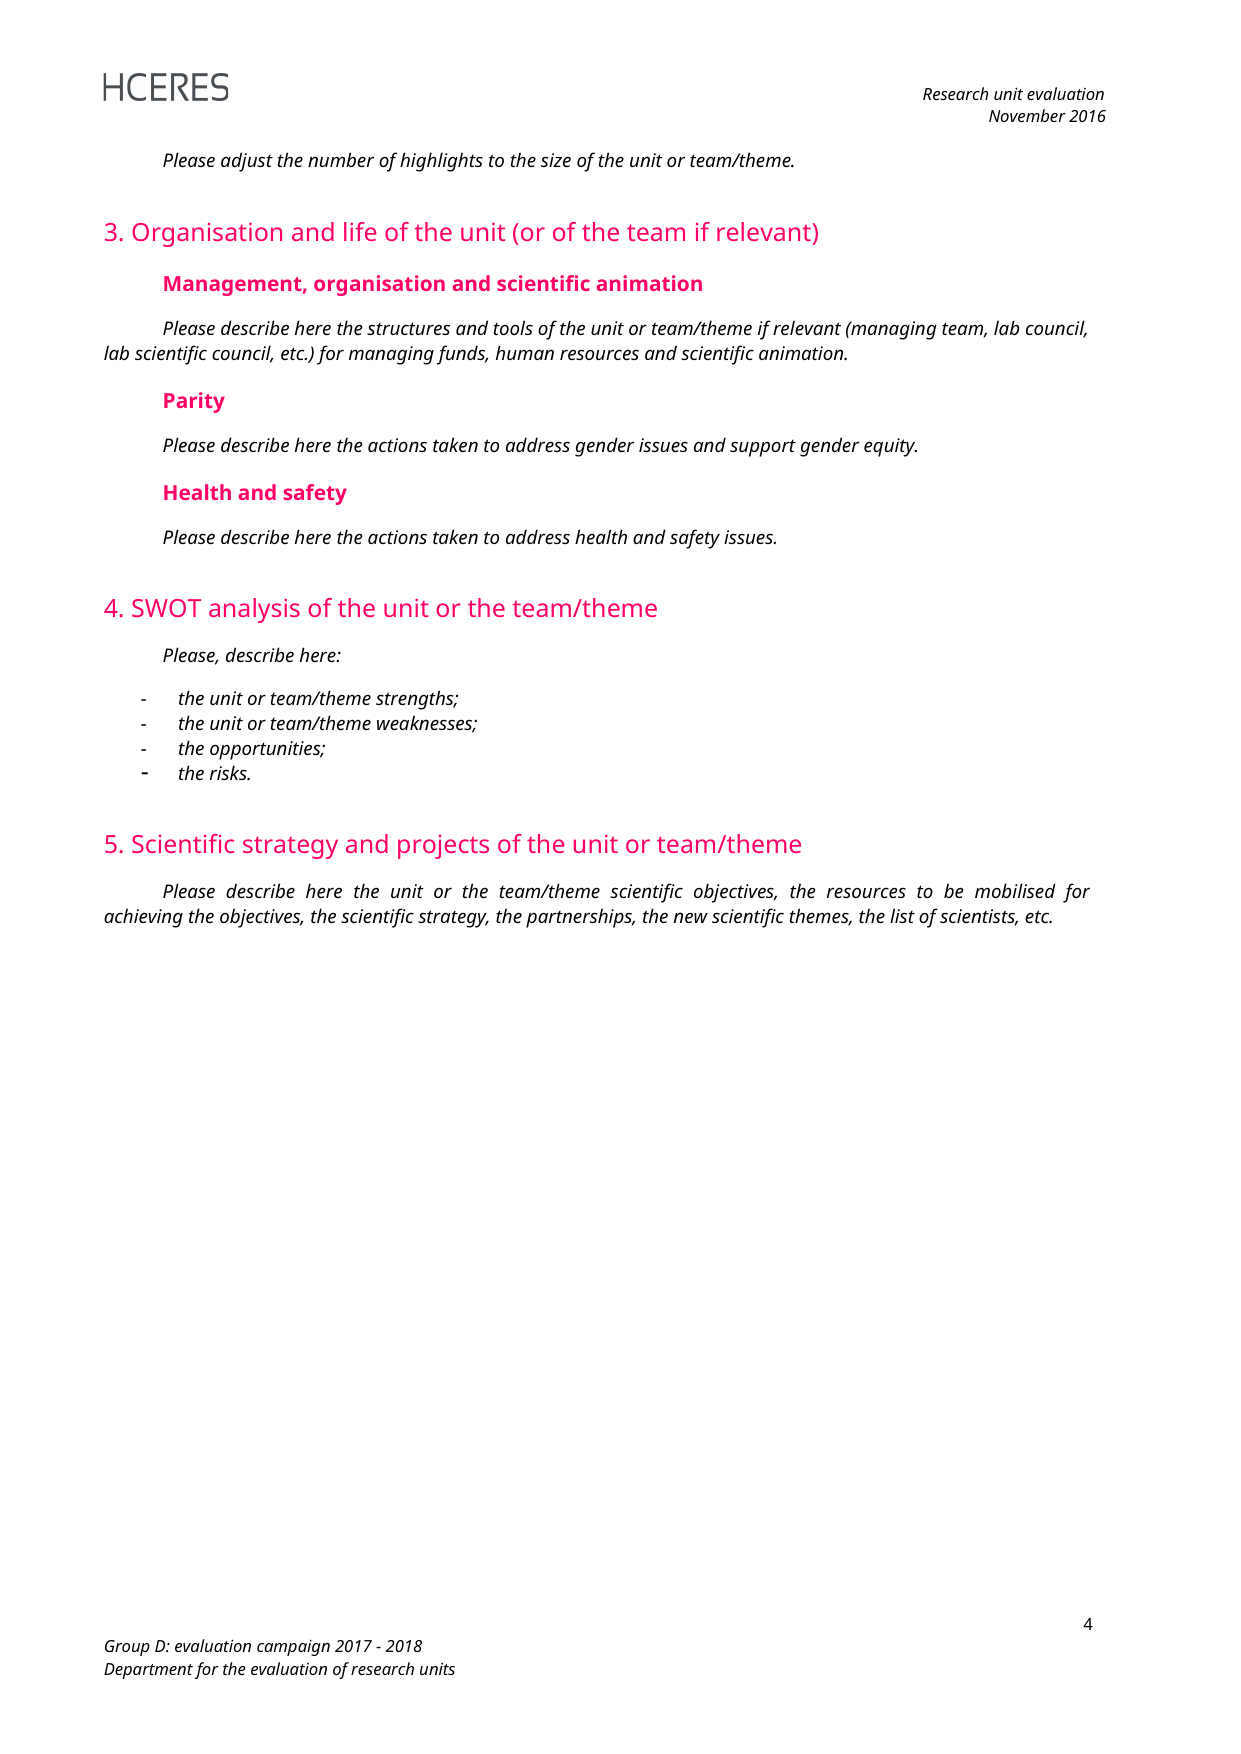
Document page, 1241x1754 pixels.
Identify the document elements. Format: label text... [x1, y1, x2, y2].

text Please adjust the number of highlights to the size of the unit or team/theme. [103, 148, 1093, 173]
list the risks. [141, 760, 1093, 785]
list the opportunities; [141, 735, 1093, 760]
text Please, describe here: [103, 643, 1093, 668]
text 4. SWOT analysis of the unit or the team/theme [103, 591, 1093, 625]
text Please describe here the actions taken to address health and safety issues. [103, 524, 1093, 549]
text Management, organisation and scientific animation [162, 269, 1093, 298]
list the unit or team/theme strengths; [141, 685, 1093, 710]
picture [103, 73, 229, 101]
text 5. Scientific strategy and projects of the unit or team/theme [103, 827, 1093, 861]
text Please describe here the structures and tools of the unit or team/theme if relevant (managing team, lab council, lab scientific council, etc.) for managing funds, human resources and scientific animation. [103, 315, 1093, 365]
text Parity [162, 386, 1093, 414]
text 3. Organisation and life of the unit (or of the team if relevant) [103, 214, 1093, 248]
text Health and safety [162, 478, 1093, 507]
text Please describe here the actions taken to address gender issues and support gender equity. [103, 432, 1093, 457]
text Please describe here the unit or the team/theme scientific objectives, the resources to be mobilised for achieving the objectives, the scientific strategy, the partnerships, the new scientific themes, the list of scientists, etc. [103, 879, 1093, 929]
list the unit or team/theme weaknesses; [141, 710, 1093, 735]
